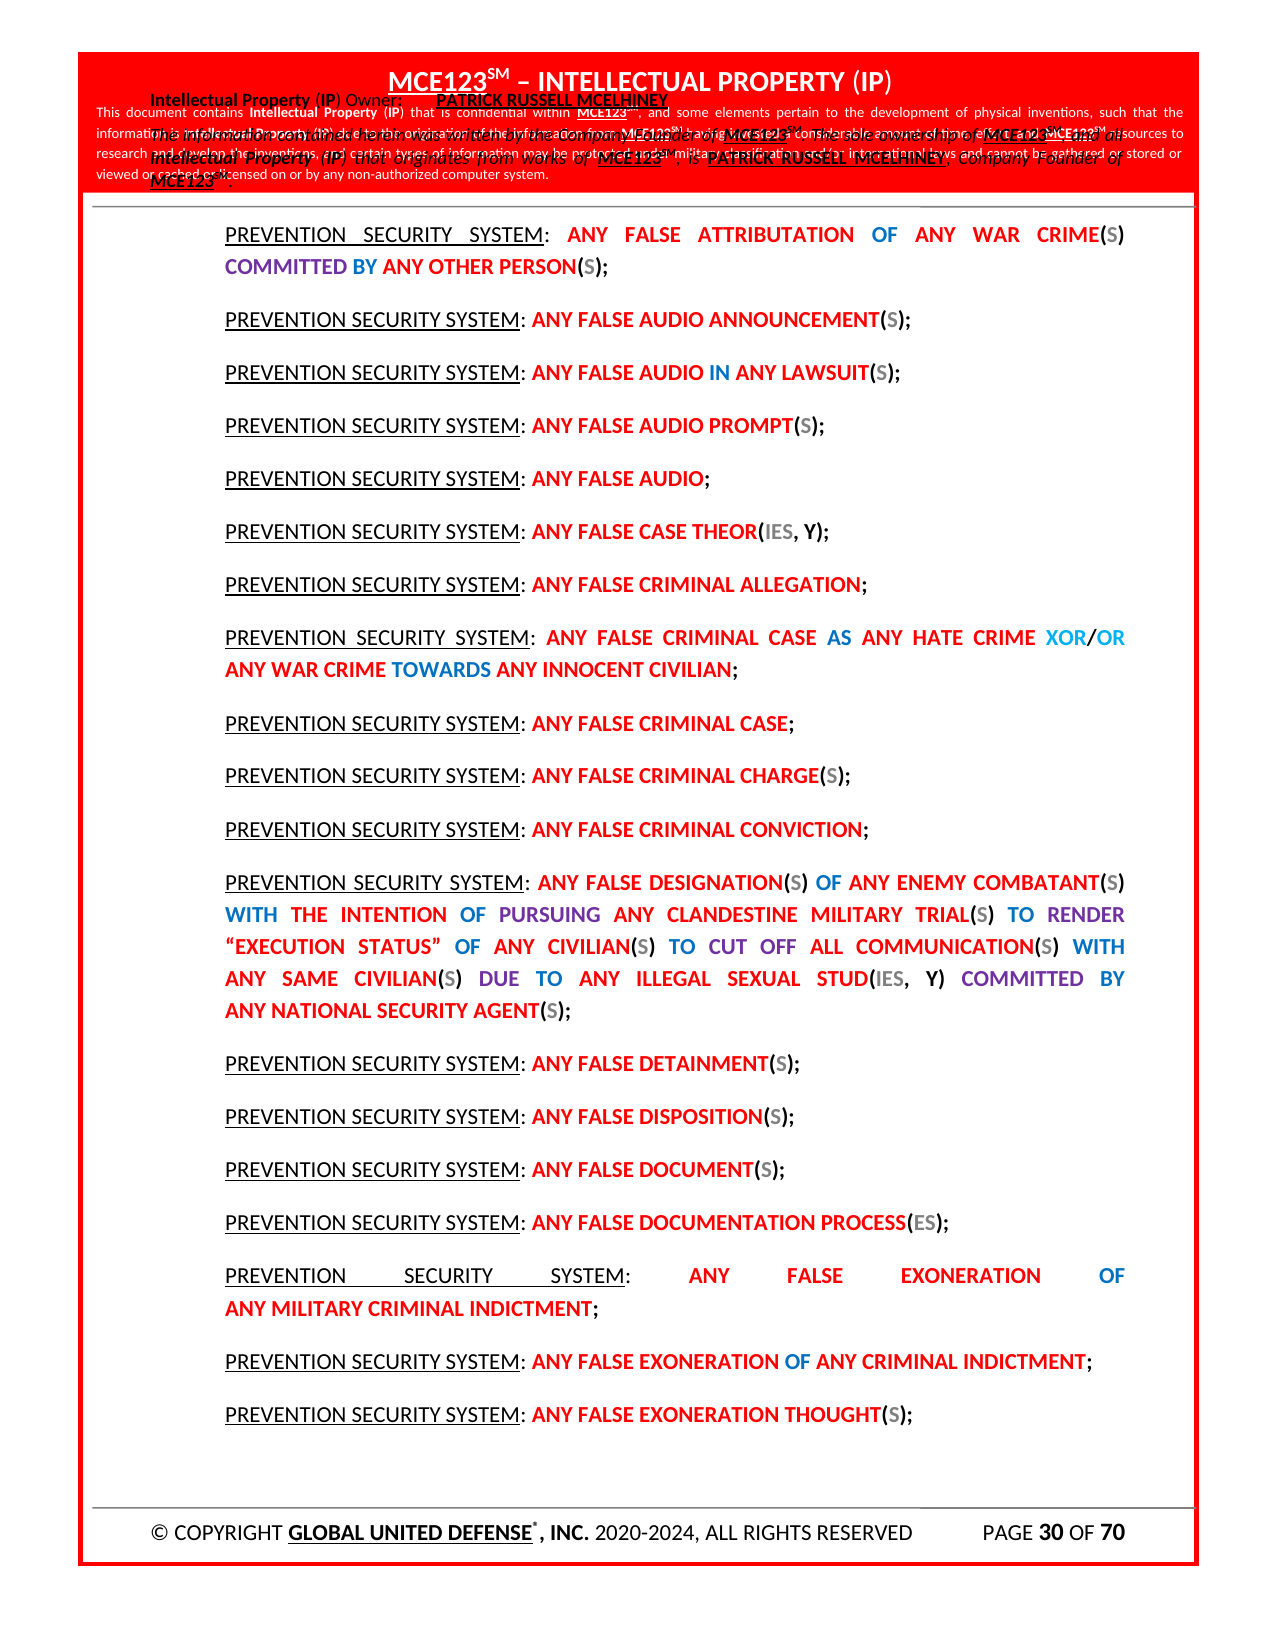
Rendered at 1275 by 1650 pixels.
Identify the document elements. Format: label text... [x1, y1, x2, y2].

text PREVENTION SECURITY SYSTEM: ANY FALSE CASE THEOR(IES, Y); [225, 517, 1125, 545]
text PREVENTION SECURITY SYSTEM: ANY FALSE ATTRIBUTATION OF ANY WAR CRIME(S) COMMITTED BY ANY OTHER PERSON(S); [225, 220, 1125, 280]
text PREVENTION SECURITY SYSTEM: ANY FALSE AUDIO; [225, 464, 1125, 492]
text PREVENTION SECURITY SYSTEM: ANY FALSE AUDIO ANNOUNCEMENT(S); [225, 305, 1125, 333]
text PREVENTION SECURITY SYSTEM: ANY FALSE DOCUMENTATION PROCESS(ES); [225, 1208, 1125, 1237]
text PREVENTION SECURITY SYSTEM: ANY FALSE DETAINMENT(S); [225, 1049, 1125, 1077]
text PREVENTION SECURITY SYSTEM: ANY FALSE EXONERATION OF ANY CRIMINAL INDICTMENT; [225, 1347, 1125, 1375]
text PREVENTION SECURITY SYSTEM: ANY FALSE CRIMINAL CONVICTION; [225, 815, 1125, 843]
text PREVENTION SECURITY SYSTEM: ANY FALSE CRIMINAL CHARGE(S); [225, 762, 1125, 790]
text PREVENTION SECURITY SYSTEM: ANY FALSE DOCUMENT(S); [225, 1156, 1125, 1183]
text PREVENTION SECURITY SYSTEM: ANY FALSE AUDIO PROMPT(S); [225, 411, 1125, 439]
text PREVENTION SECURITY SYSTEM: ANY FALSE EXONERATION OF ANY MILITARY CRIMINAL INDICTMENT; [225, 1262, 1125, 1322]
text PREVENTION SECURITY SYSTEM: ANY FALSE CRIMINAL CASE AS ANY HATE CRIME XOR/OR ANY WAR CRIME TOWARDS ANY INNOCENT CIVILIAN; [225, 623, 1125, 684]
text PREVENTION SECURITY SYSTEM: ANY FALSE DISPOSITION(S); [225, 1102, 1125, 1131]
text PREVENTION SECURITY SYSTEM: ANY FALSE EXONERATION THOUGHT(S); [225, 1400, 1125, 1428]
text PREVENTION SECURITY SYSTEM: ANY FALSE CRIMINAL ALLEGATION; [225, 570, 1125, 598]
text PREVENTION SECURITY SYSTEM: ANY FALSE DESIGNATION(S) OF ANY ENEMY COMBATANT(S) WITH THE INTENTION OF PURSUING ANY CLANDESTINE MILITARY TRIAL(S) TO RENDER “EXECUTION STATUS” OF ANY CIVILIAN(S) TO CUT OFF ALL COMMUNICATION(S) WITH ANY SAME CIVILIAN(S) DUE TO ANY ILLEGAL SEXUAL STUD(IES, Y) COMMITTED BY ANY NATIONAL SECURITY AGENT(S); [225, 868, 1125, 1024]
text PREVENTION SECURITY SYSTEM: ANY FALSE AUDIO IN ANY LAWSUIT(S); [225, 358, 1125, 386]
text PREVENTION SECURITY SYSTEM: ANY FALSE CRIMINAL CASE; [225, 709, 1125, 737]
